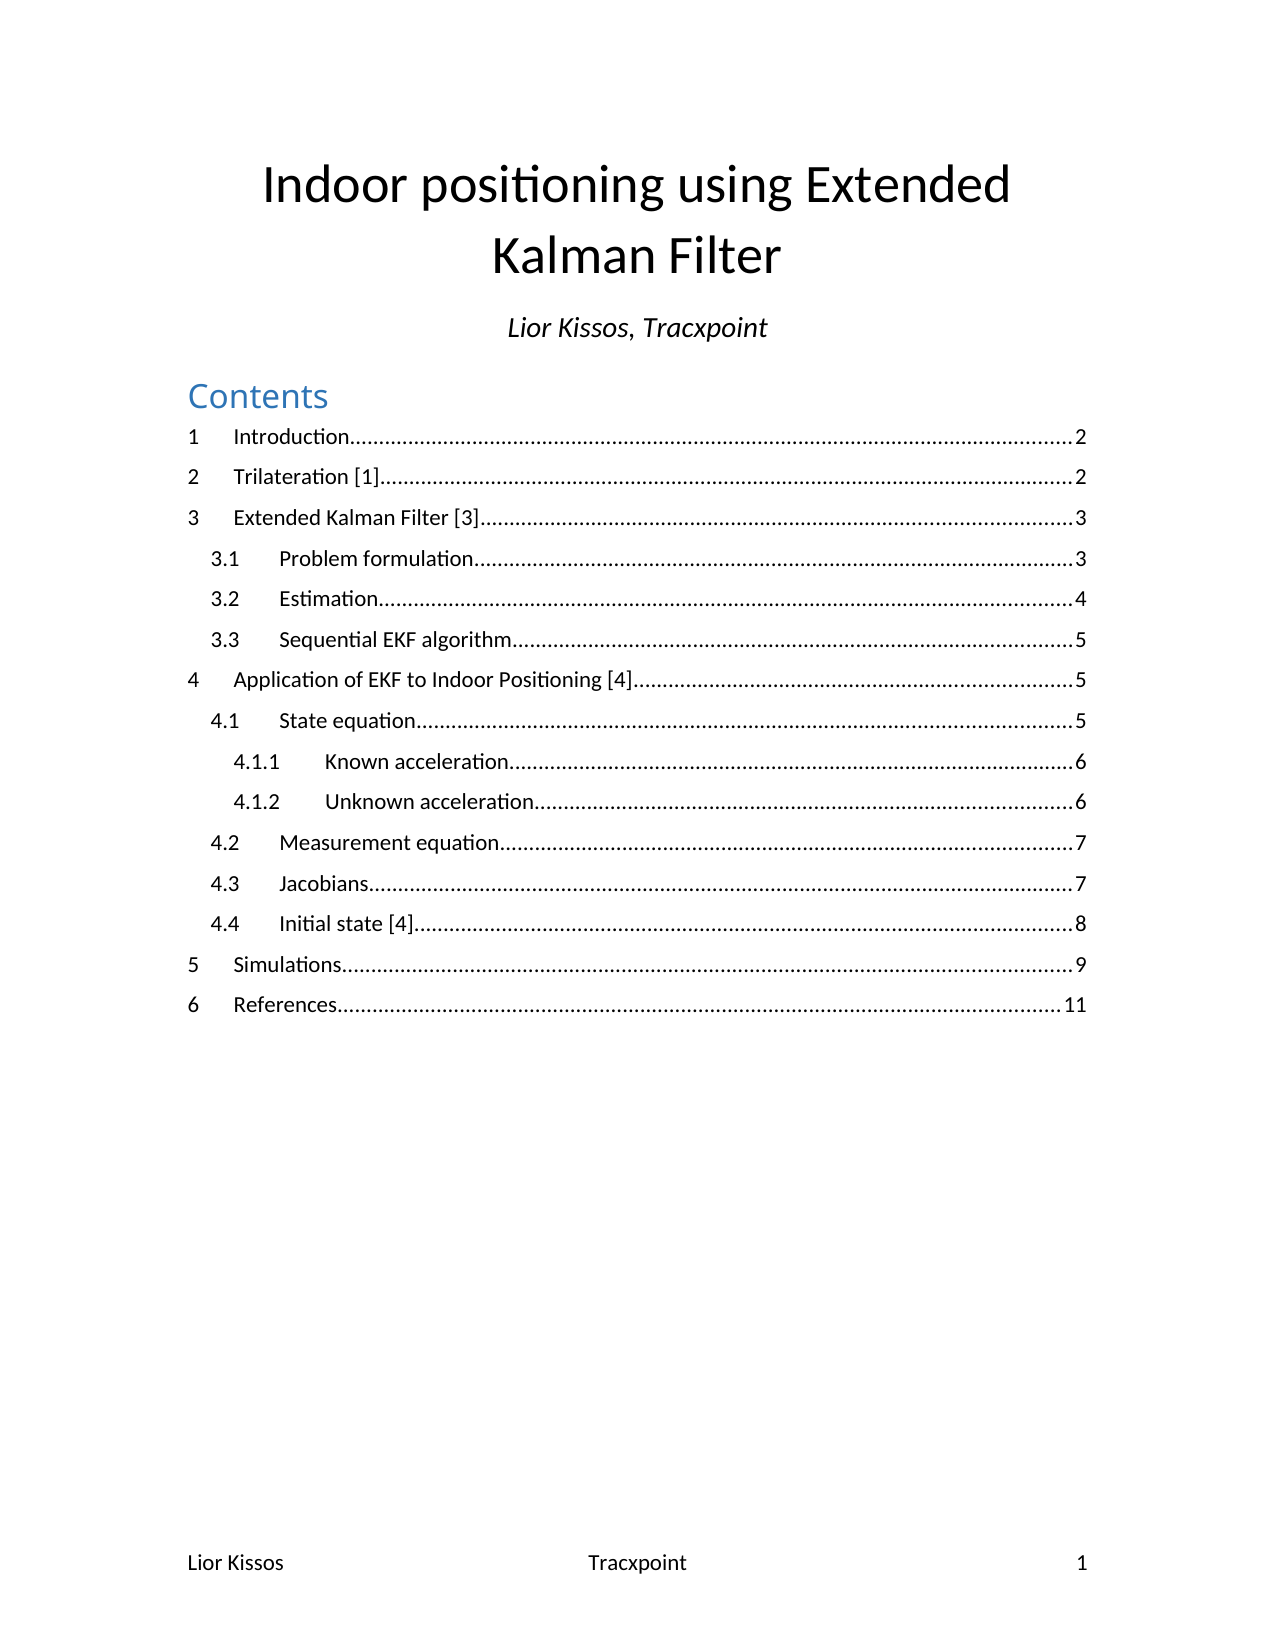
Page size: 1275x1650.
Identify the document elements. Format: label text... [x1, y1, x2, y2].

text Lior Kissos, Tracxpoint [187, 309, 1087, 345]
text Indoor positioning using Extended Kalman Filter [187, 150, 1087, 287]
